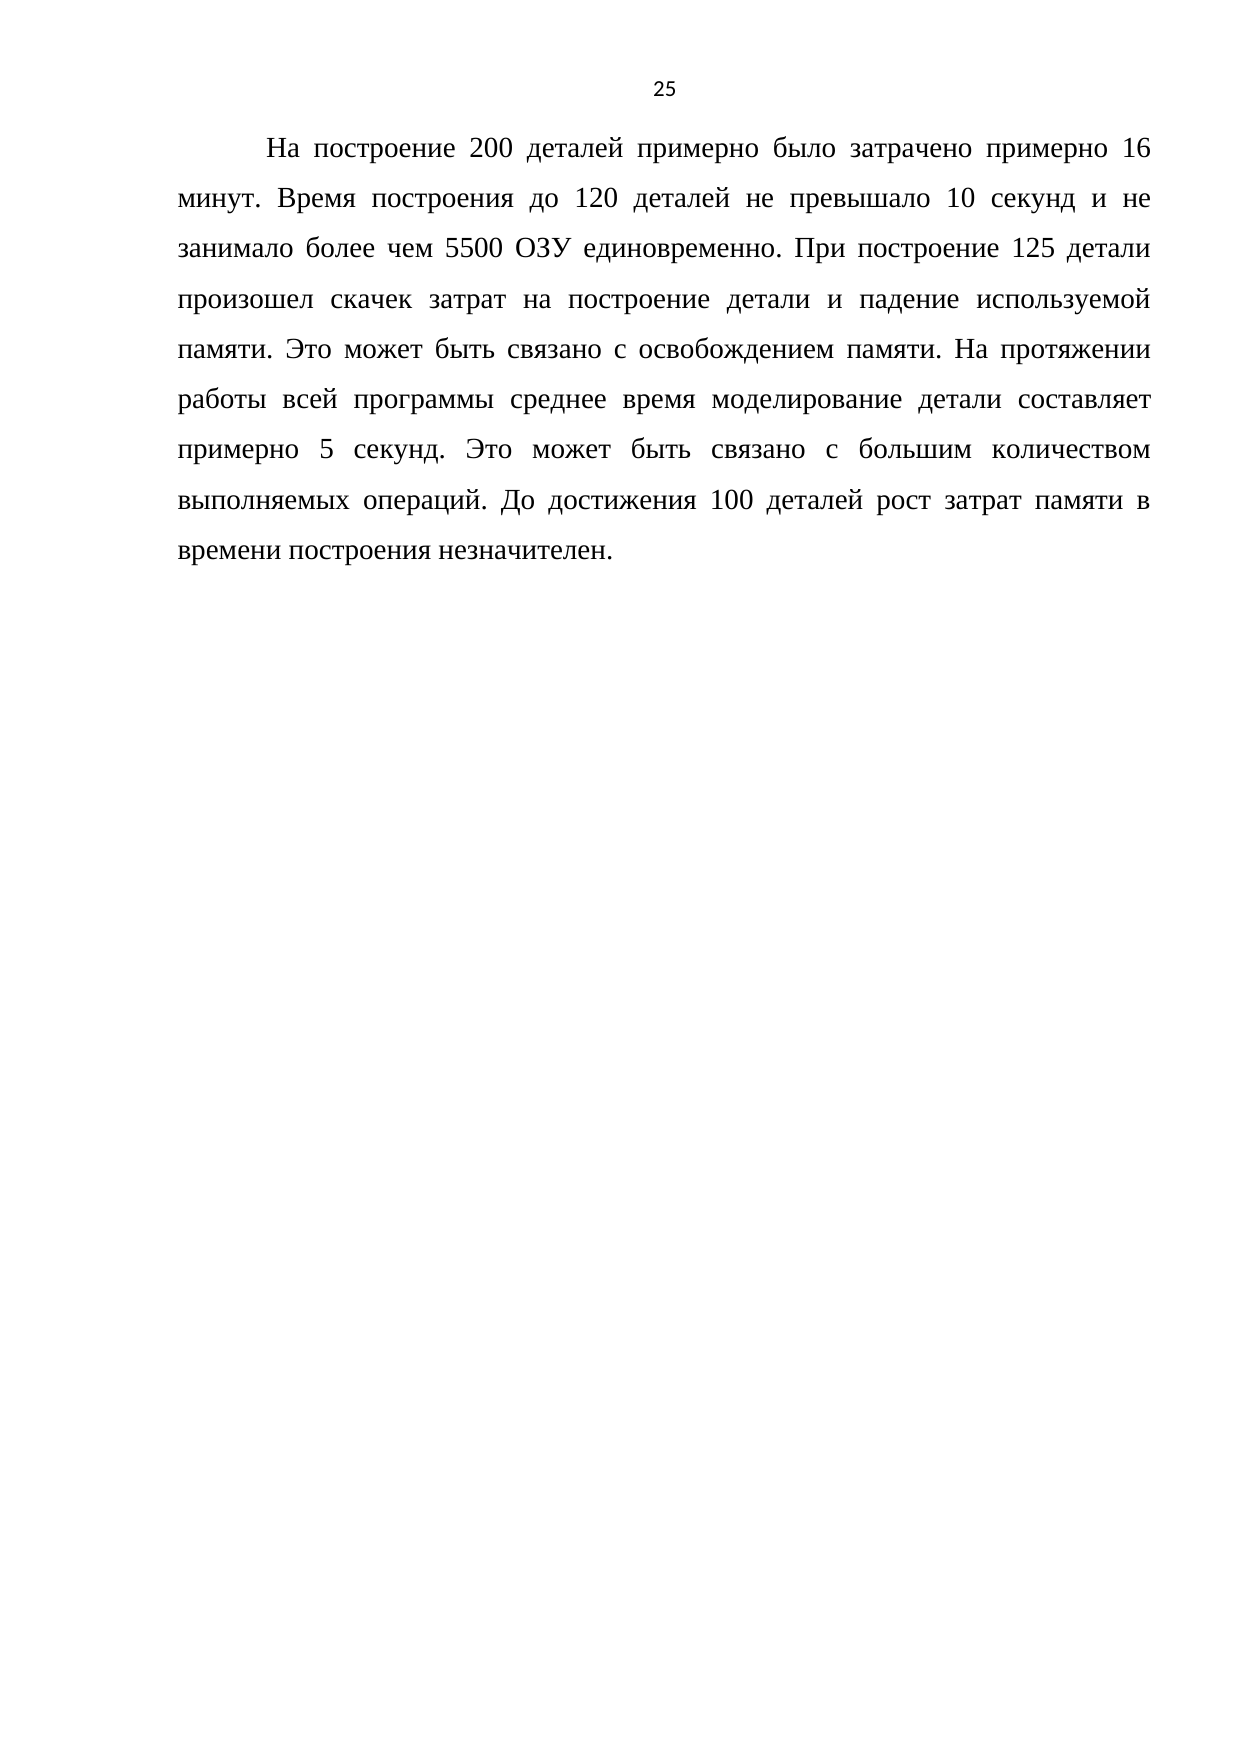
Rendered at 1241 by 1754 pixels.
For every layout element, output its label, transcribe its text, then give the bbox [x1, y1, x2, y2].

text На построение 200 деталей примерно было затрачено примерно 16 минут. Время построения до 120 деталей не превышало 10 секунд и не занимало более чем 5500 ОЗУ единовременно. При построение 125 детали произошел скачек затрат на построение детали и падение используемой памяти. Это может быть связано с освобождением памяти. На протяжении работы всей программы среднее время моделирование детали составляет примерно 5 секунд. Это может быть связано с большим количеством выполняемых операций. До достижения 100 деталей рост затрат памяти в времени построения незначителен. [177, 130, 1152, 566]
